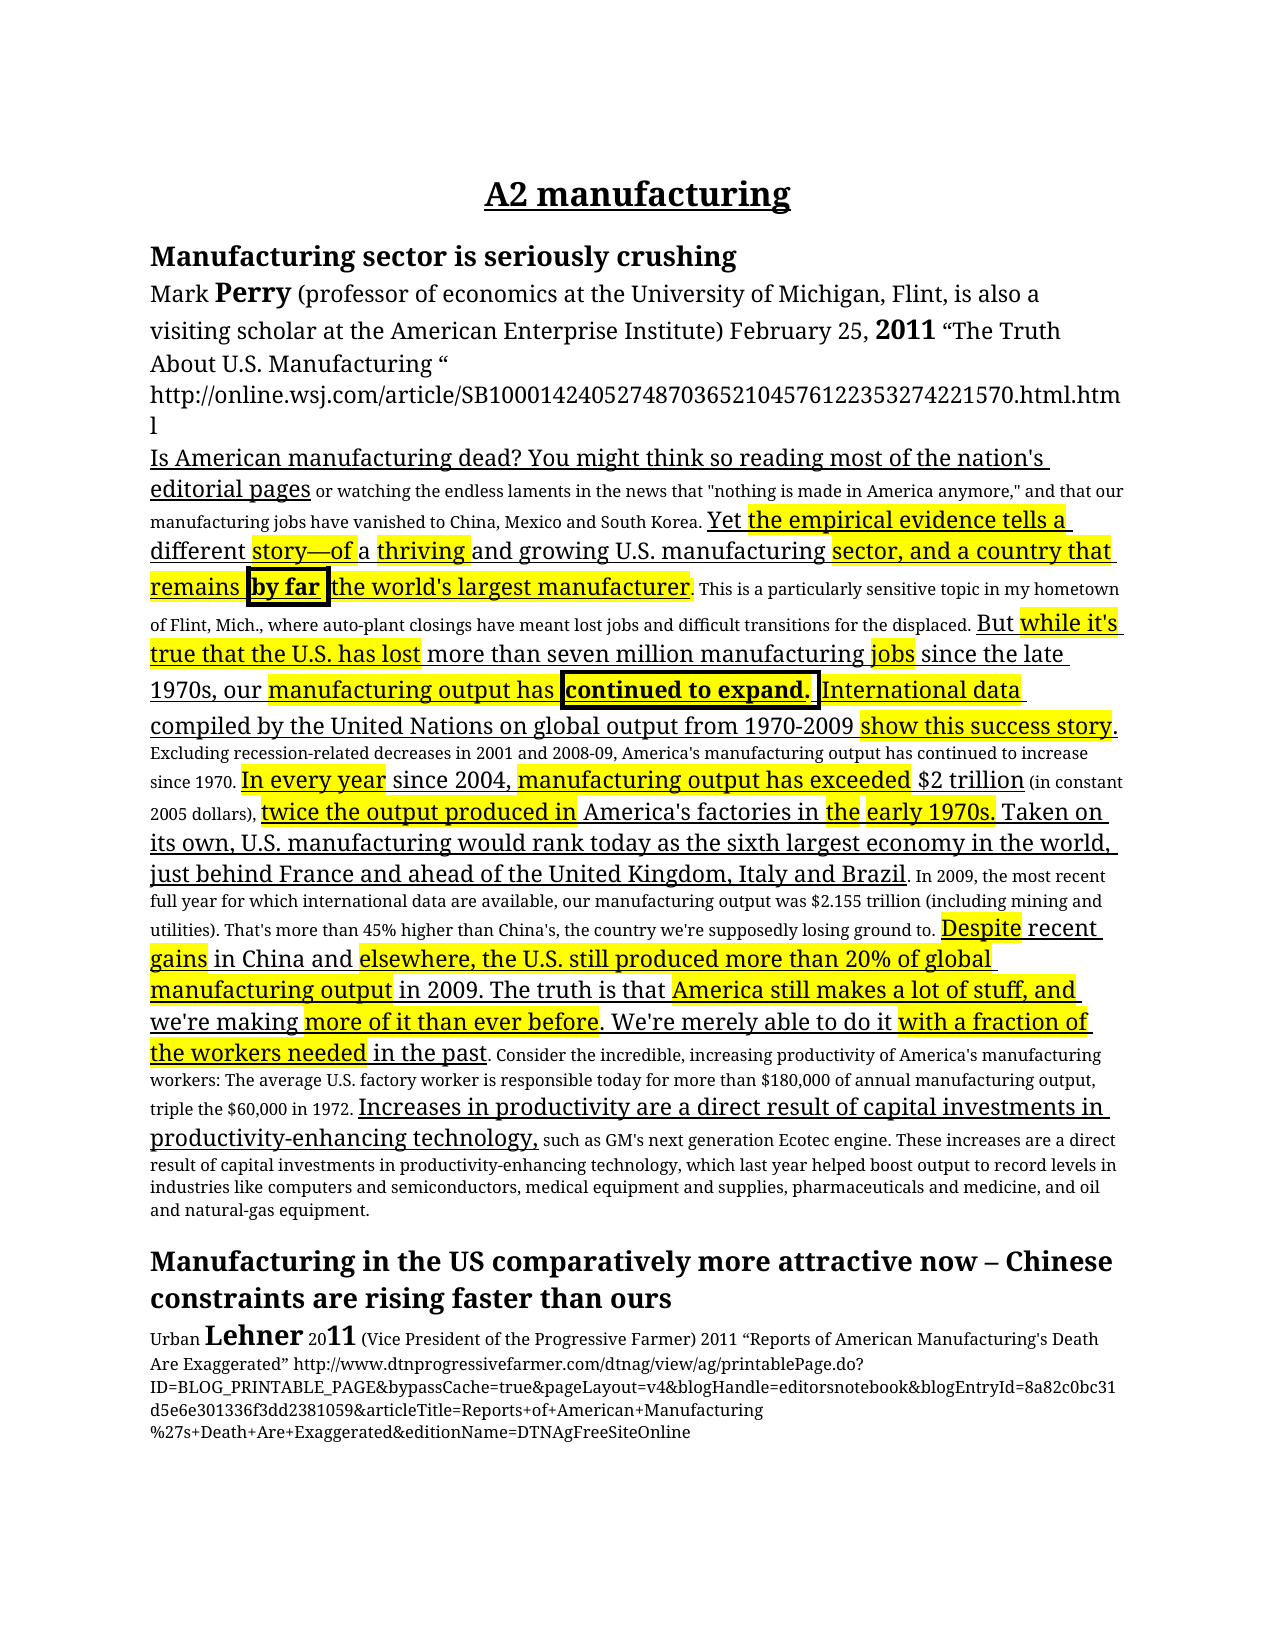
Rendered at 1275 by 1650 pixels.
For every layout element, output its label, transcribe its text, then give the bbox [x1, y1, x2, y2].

text Mark Perry (professor of economics at the University of Michigan, Flint, is also a visiting scholar at the American Enterprise Institute) February 25, 2011 “The Truth About U.S. Manufacturing “ http://online.wsj.com/article/SB10001424052748703652104576122353274221570.html.html [150, 274, 1125, 441]
subtitle Manufacturing sector is seriously crushing [150, 237, 1125, 274]
subtitle A2 manufacturing [150, 171, 1125, 216]
text Is American manufacturing dead? You might think so reading most of the nation's editorial pages or watching the endless laments in the news that "nothing is made in America anymore," and that our manufacturing jobs have vanished to China, Mexico and South Korea. Yet the empirical evidence tells a different story—of a thriving and growing U.S. manufacturing sector, and a country that remains by far the world's largest manufacturer. This is a particularly sensitive topic in my hometown of Flint, Mich., where auto-plant closings have meant lost jobs and difficult transitions for the displaced. But while it's true that the U.S. has lost more than seven million manufacturing jobs since the late 1970s, our manufacturing output has continued to expand. International data compiled by the United Nations on global output from 1970-2009 show this success story. Excluding recession-related decreases in 2001 and 2008-09, America's manufacturing output has continued to increase since 1970. In every year since 2004, manufacturing output has exceeded $2 trillion (in constant 2005 dollars), twice the output produced in America's factories in the early 1970s. Taken on its own, U.S. manufacturing would rank today as the sixth largest economy in the world, just behind France and ahead of the United Kingdom, Italy and Brazil. In 2009, the most recent full year for which international data are available, our manufacturing output was $2.155 trillion (including mining and utilities). That's more than 45% higher than China's, the country we're supposedly losing ground to. Despite recent gains in China and elsewhere, the U.S. still produced more than 20% of global manufacturing output in 2009. The truth is that America still makes a lot of stuff, and we're making more of it than ever before. We're merely able to do it with a fraction of the workers needed in the past. Consider the incredible, increasing productivity of America's manufacturing workers: The average U.S. factory worker is responsible today for more than $180,000 of annual manufacturing output, triple the $60,000 in 1972. Increases in productivity are a direct result of capital investments in productivity-enhancing technology, such as GM's next generation Ecotec engine. These increases are a direct result of capital investments in productivity-enhancing technology, which last year helped boost output to record levels in industries like computers and semiconductors, medical equipment and supplies, pharmaceuticals and medicine, and oil and natural-gas equipment. [150, 441, 1125, 1221]
subtitle Manufacturing in the US comparatively more attractive now – Chinese constraints are rising faster than ours [150, 1242, 1125, 1316]
text Urban Lehner 2011 (Vice President of the Progressive Farmer) 2011 “Reports of American Manufacturing's Death Are Exaggerated” http://www.dtnprogressivefarmer.com/dtnag/view/ag/printablePage.do?ID=BLOG_PRINTABLE_PAGE&bypassCache=true&pageLayout=v4&blogHandle=editorsnotebook&blogEntryId=8a82c0bc31d5e6e301336f3dd2381059&articleTitle=Reports+of+American+Manufacturing%27s+Death+Are+Exaggerated&editionName=DTNAgFreeSiteOnline [150, 1316, 1125, 1444]
